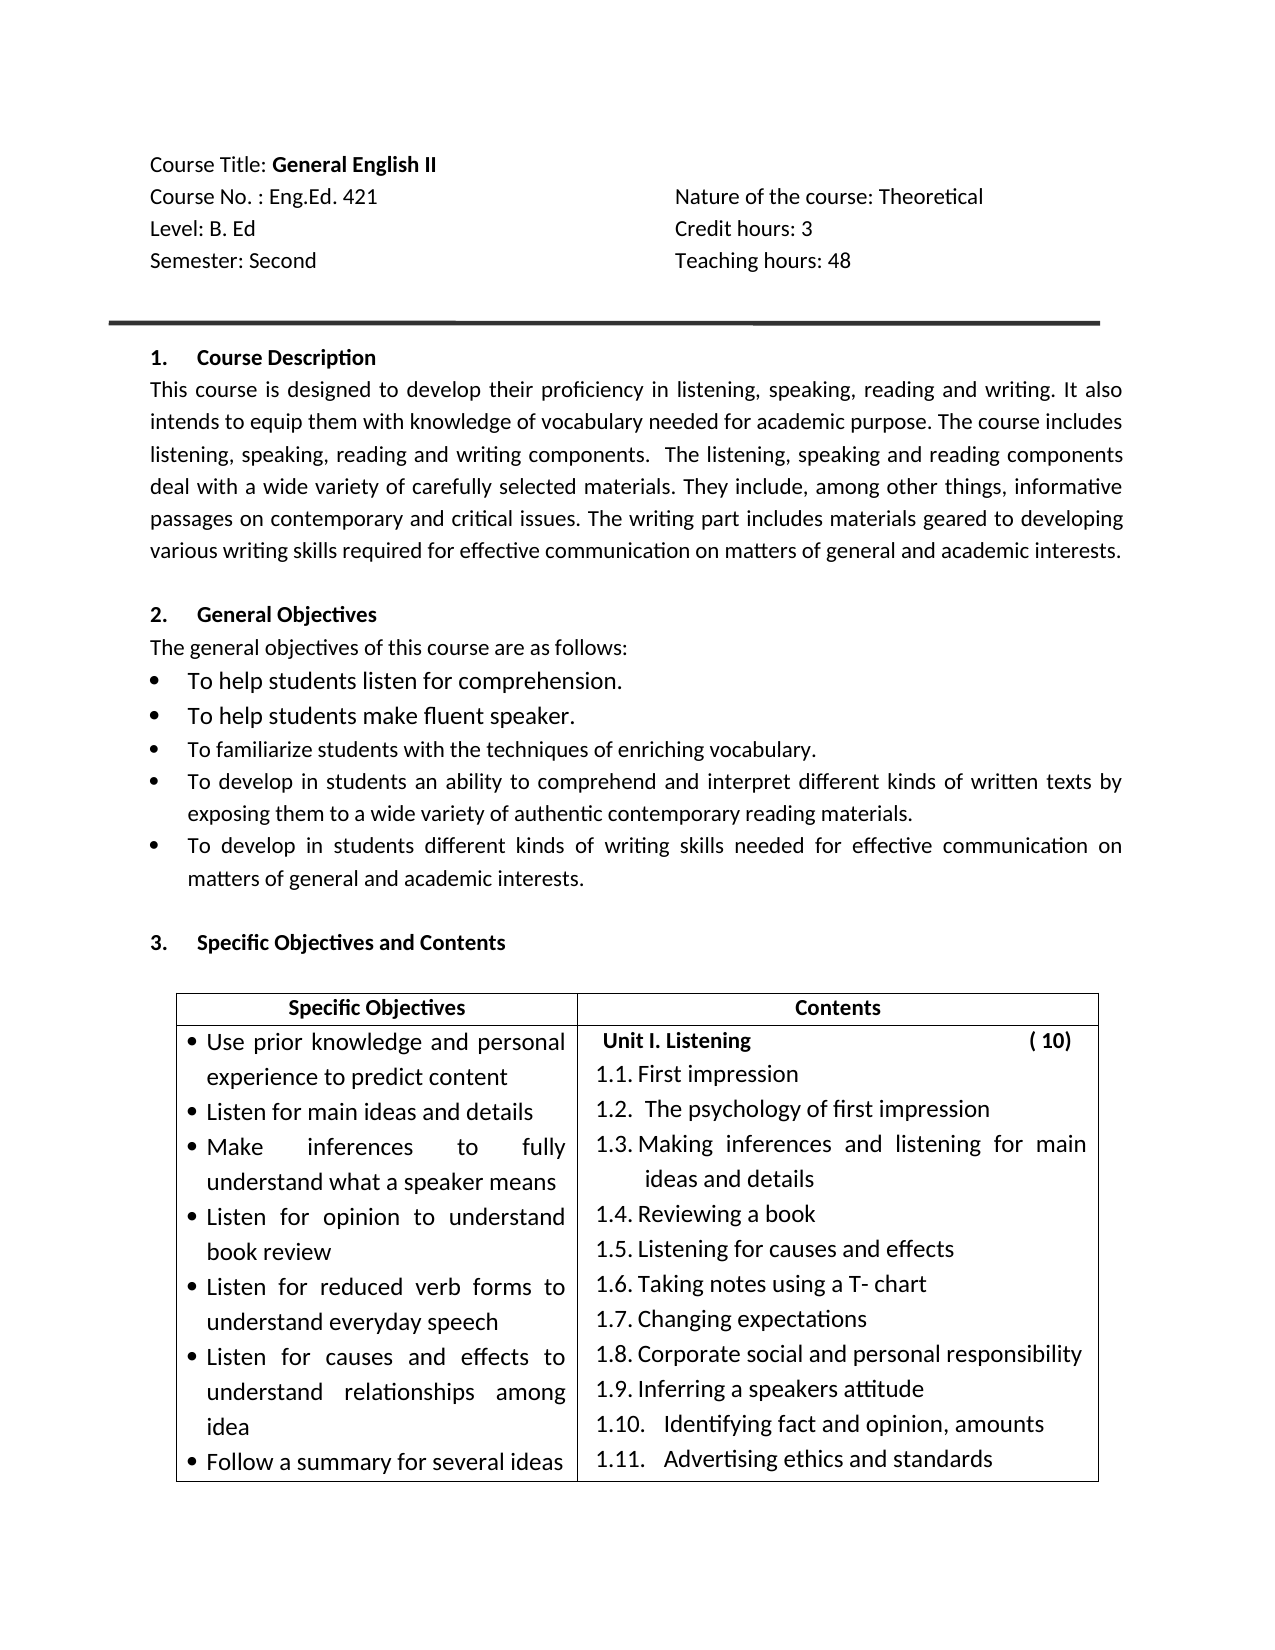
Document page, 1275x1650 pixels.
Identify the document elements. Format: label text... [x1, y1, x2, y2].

text This course is designed to develop their proficiency in listening, speaking, reading and writing. It also intends to equip them with knowledge of vocabulary needed for academic purpose. The course includes listening, speaking, reading and writing components. The listening, speaking and reading components deal with a wide variety of carefully selected materials. They include, among other things, informative passages on contemporary and critical issues. The writing part includes materials geared to developing various writing skills required for effective communication on matters of general and academic interests. [150, 375, 1125, 564]
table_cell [578, 1026, 1098, 1481]
list General Objectives [150, 601, 1125, 629]
text Level: B. Ed Credit hours: 3 [150, 214, 1125, 242]
list To help students listen for comprehension. [150, 665, 1125, 696]
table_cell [177, 1026, 577, 1481]
text Course Title: General English II [150, 150, 1125, 178]
text The general objectives of this course are as follows: [150, 633, 1125, 661]
list To develop in students different kinds of writing skills needed for effective communication on matters of general and academic interests. [150, 832, 1125, 892]
text Semester: Second Teaching hours: 48 [150, 247, 1125, 274]
text Course No. : Eng.Ed. 421 Nature of the course: Theoretical [150, 182, 1125, 210]
list To familiarize students with the techniques of enriching vocabulary. [150, 735, 1125, 763]
table_header Contents [578, 994, 1098, 1025]
list To develop in students an ability to comprehend and interpret different kinds of written texts by exposing them to a wide variety of authentic contemporary reading materials. [150, 767, 1125, 827]
table_header Specific Objectives [177, 994, 577, 1025]
list Course Description [150, 343, 1125, 371]
list To help students make fluent speaker. [150, 700, 1125, 731]
list Specific Objectives and Contents [150, 928, 1125, 956]
